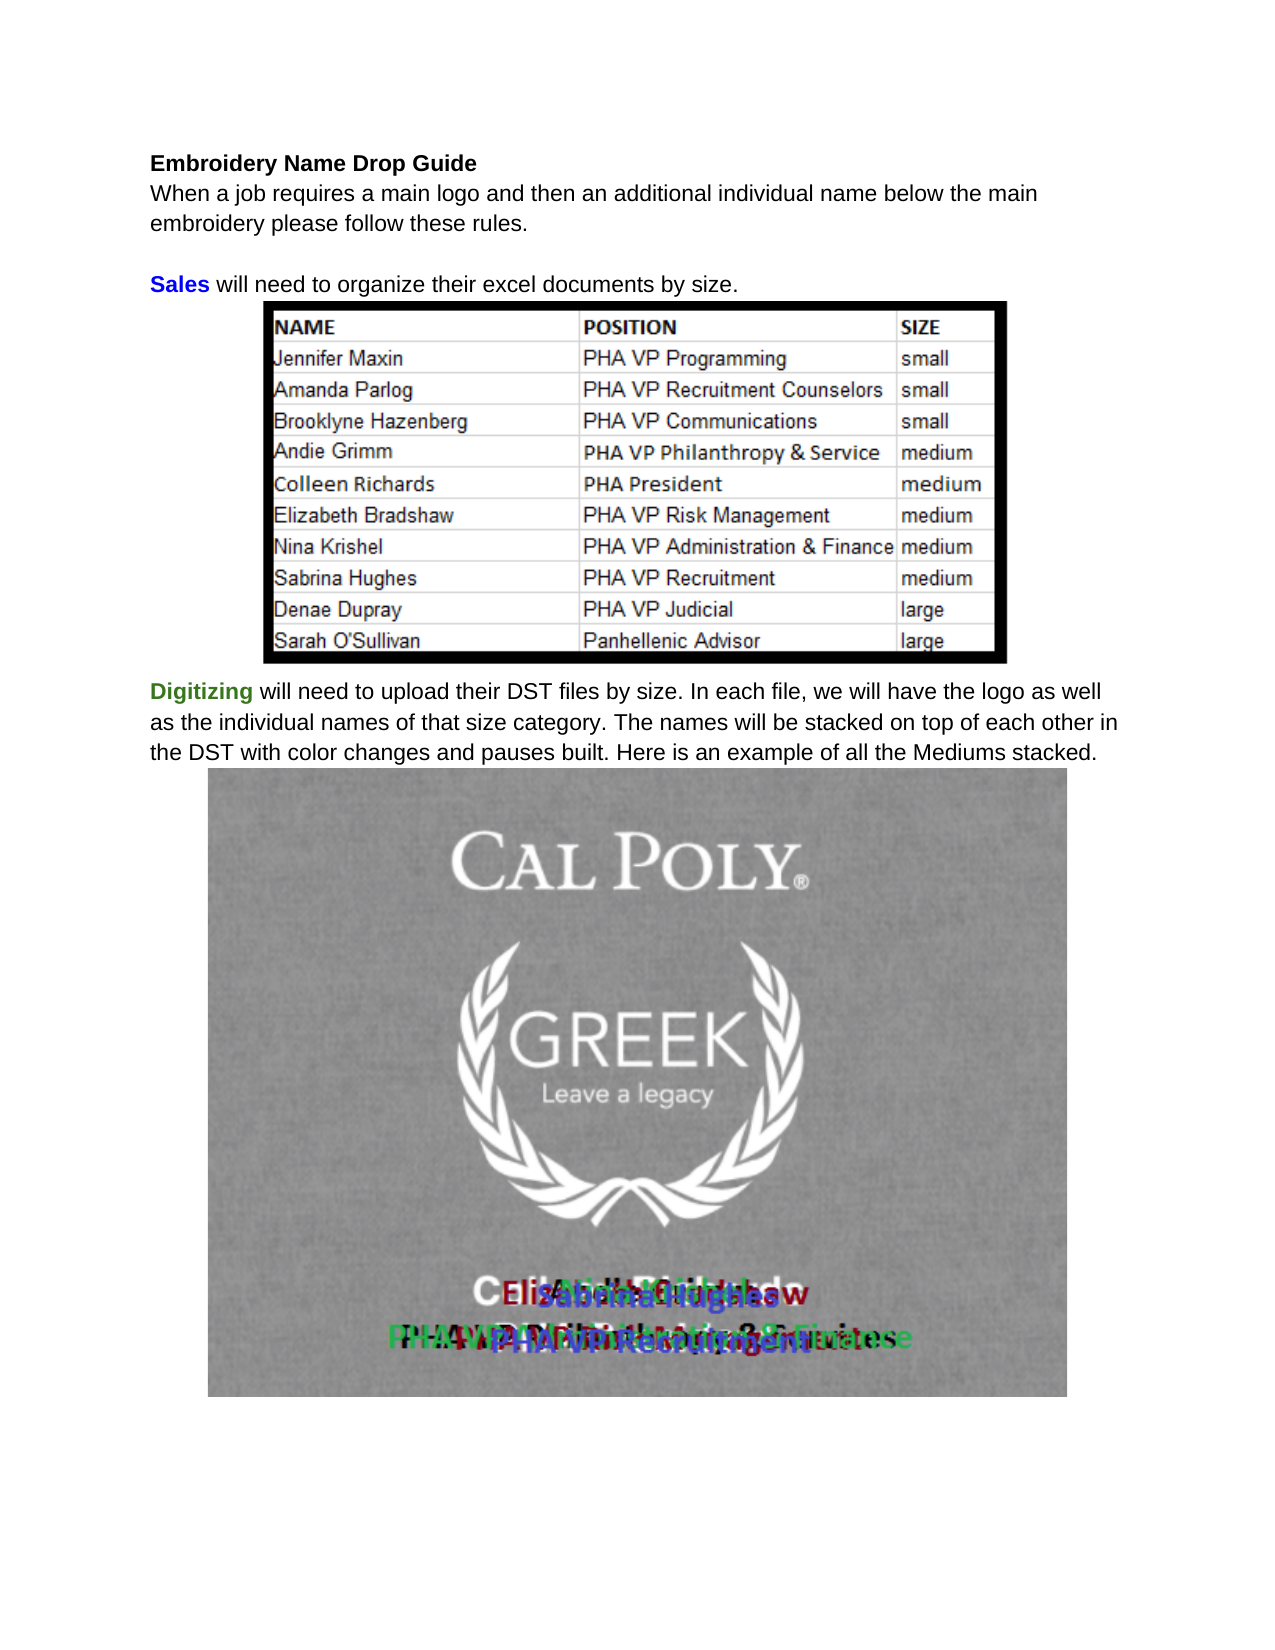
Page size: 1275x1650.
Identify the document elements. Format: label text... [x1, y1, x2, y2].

text When a job requires a main logo and then an additional individual name below the main embroidery please follow these rules. [150, 180, 1125, 237]
picture [263, 301, 1012, 675]
picture [207, 768, 1068, 1397]
text Embroidery Name Drop Guide [150, 150, 1125, 176]
text Sales will need to organize their excel documents by size. [150, 271, 1125, 297]
text Digitizing will need to upload their DST files by size. In each file, we will have the logo as well as the individual names of that size category. The names will be stacked on top of each other in the DST with color changes and pauses built. Here is an example of all the Mediums stacked. [150, 678, 1125, 765]
